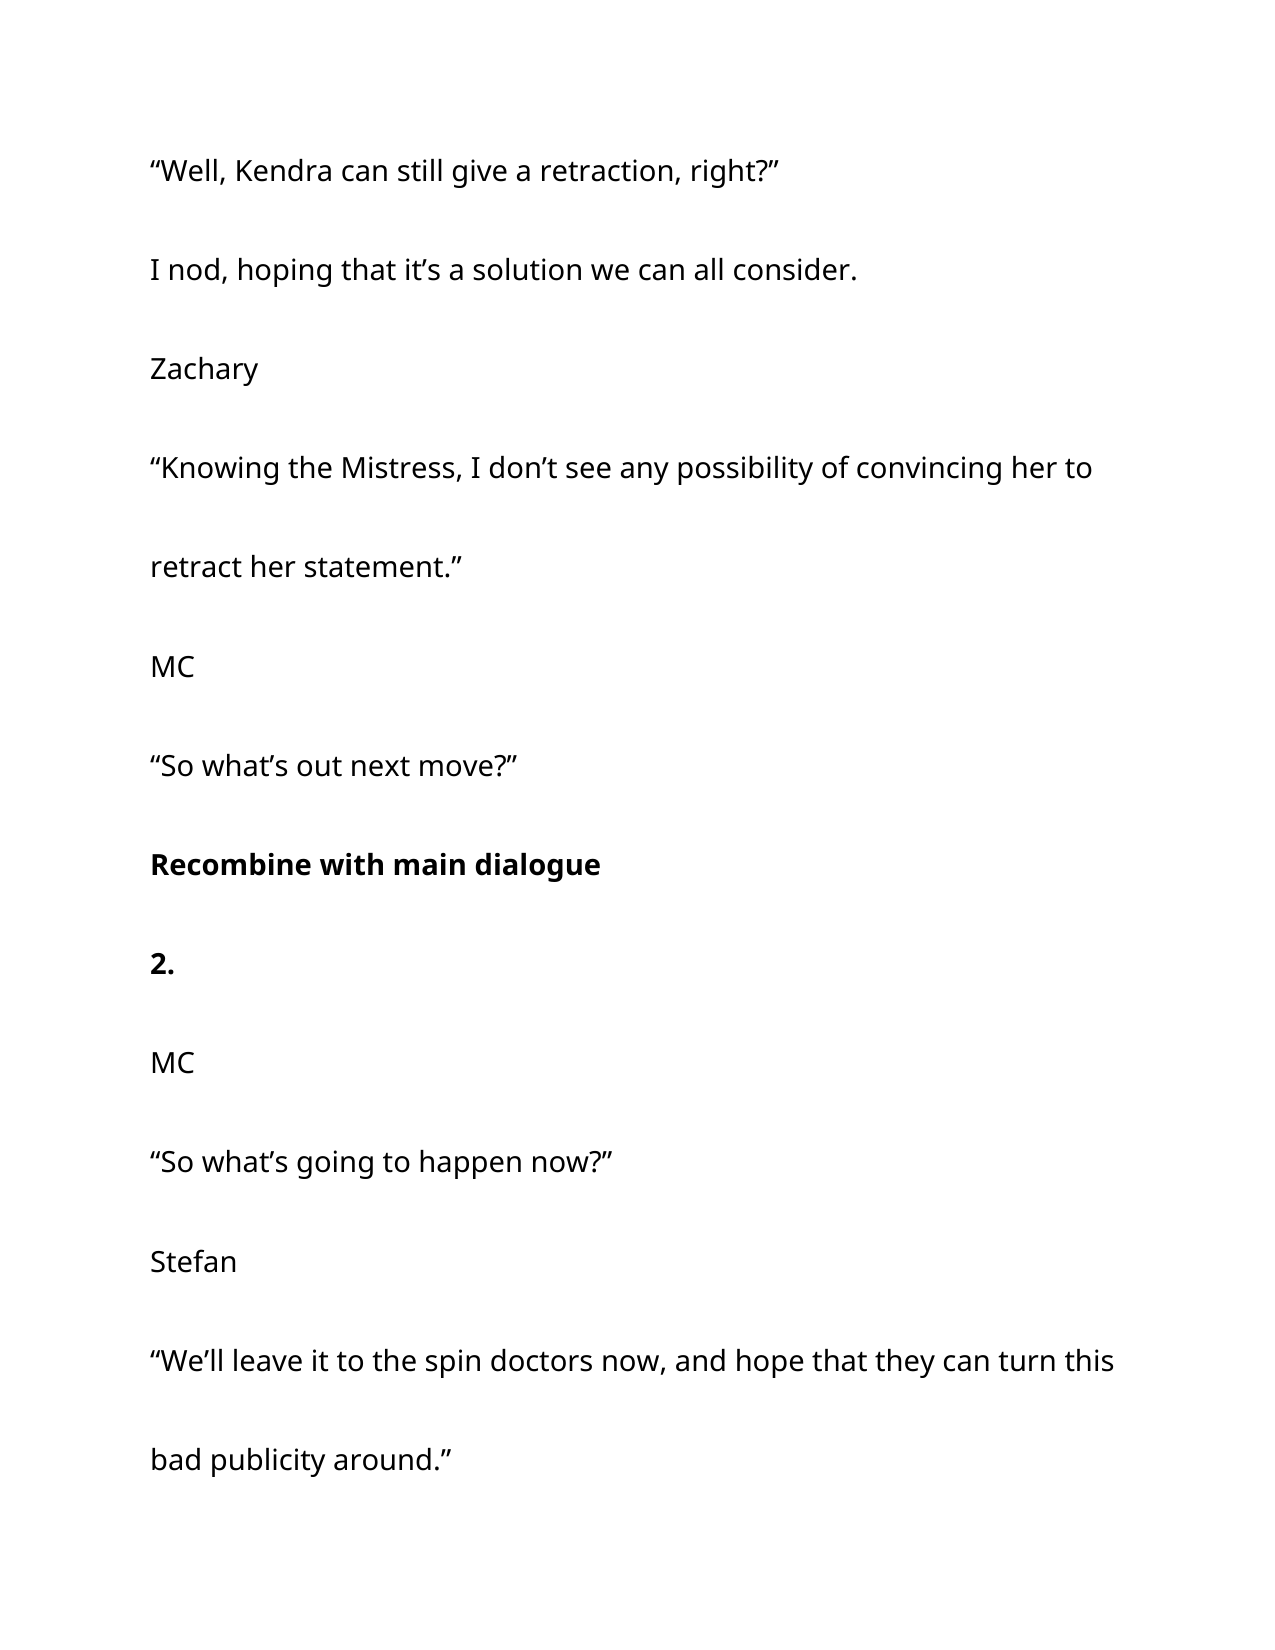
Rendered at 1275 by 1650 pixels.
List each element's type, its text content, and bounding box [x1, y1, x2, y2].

text “So what’s out next move?” [150, 745, 1125, 785]
text MC [150, 646, 1125, 686]
text Stefan [150, 1241, 1125, 1281]
text “Knowing the Mistress, I don’t see any possibility of convincing her to retract her statement.” [150, 447, 1125, 586]
text 2. [150, 943, 1125, 983]
text Recombine with main dialogue [150, 844, 1125, 884]
text Zachary [150, 348, 1125, 388]
text MC [150, 1042, 1125, 1082]
text “So what’s going to happen now?” [150, 1142, 1125, 1181]
text I nod, hoping that it’s a solution we can all consider. [150, 249, 1125, 289]
text “Well, Kendra can still give a retraction, right?” [150, 150, 1125, 190]
text “We’ll leave it to the spin doctors now, and hope that they can turn this bad publicity around.” [150, 1340, 1125, 1479]
